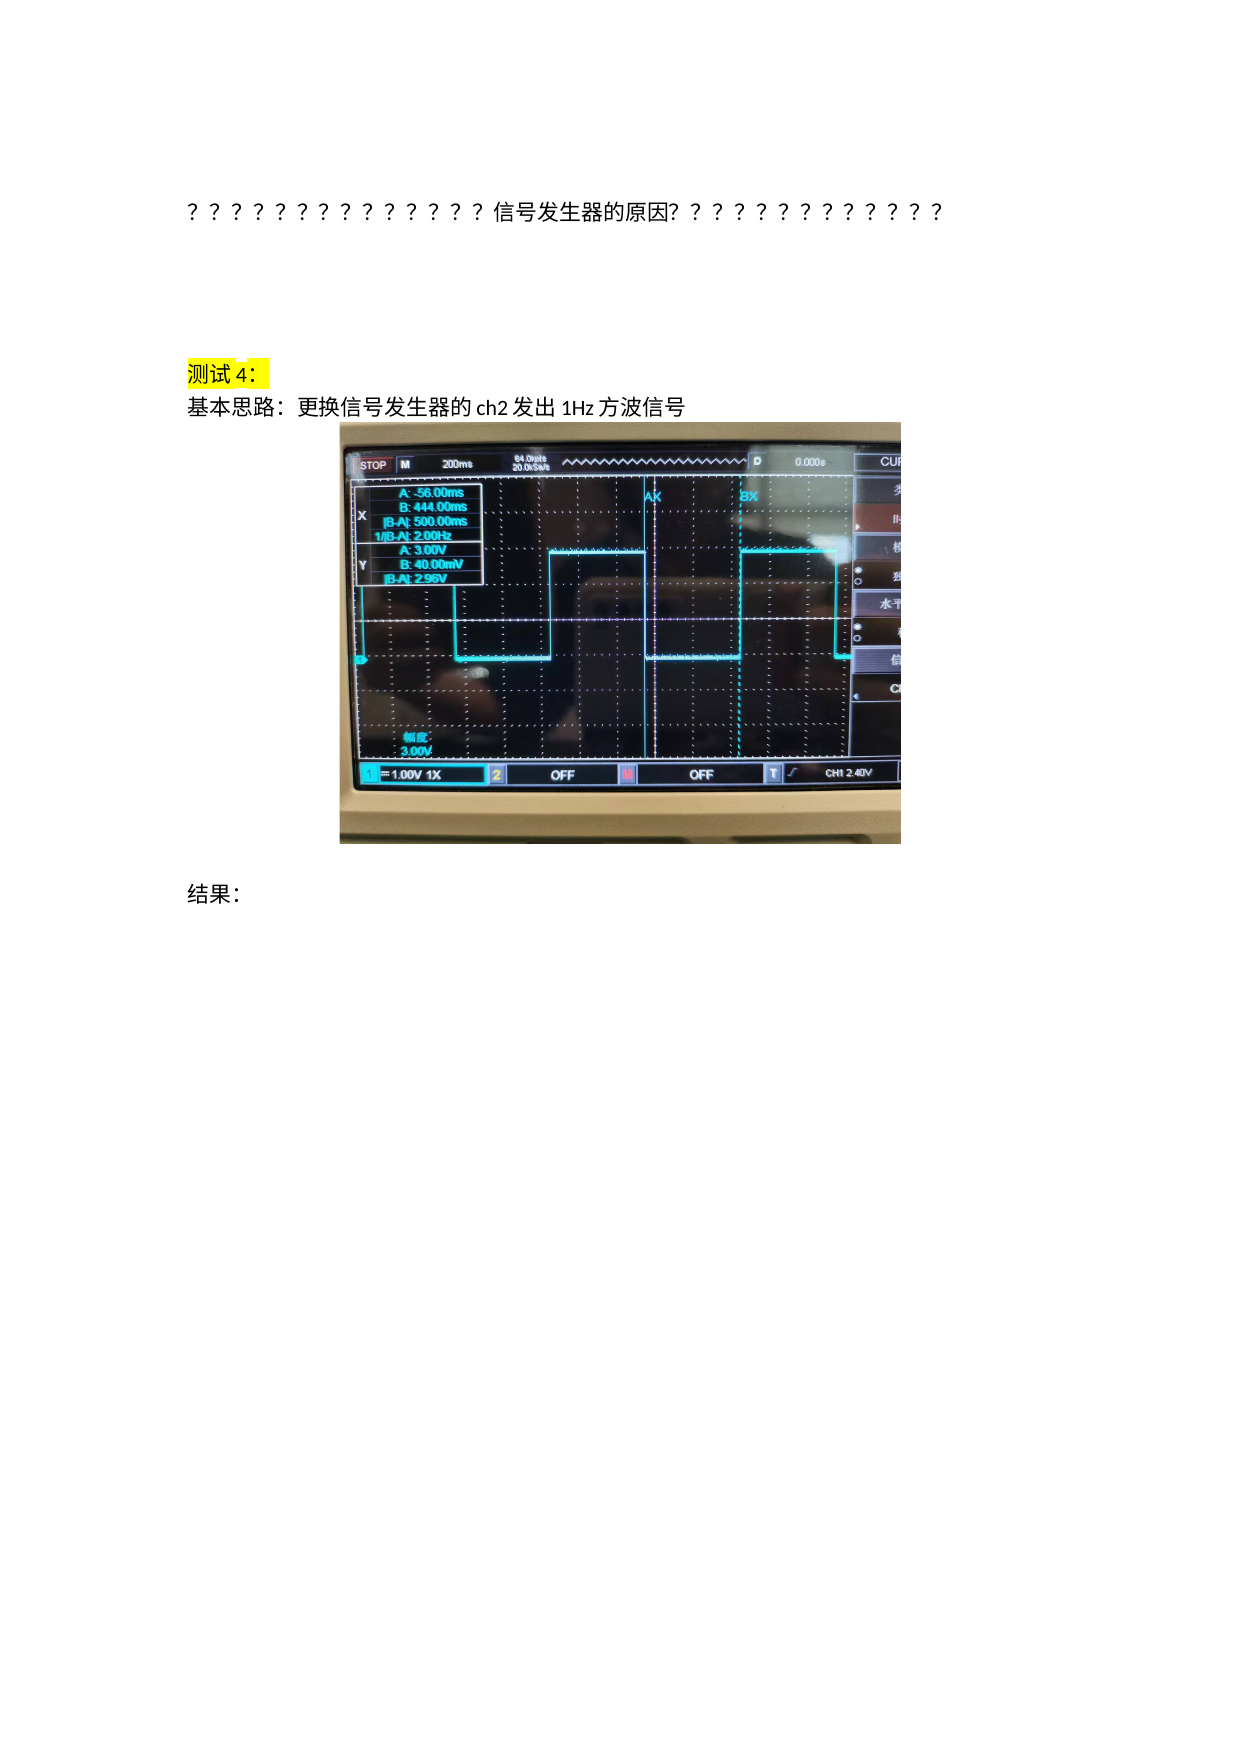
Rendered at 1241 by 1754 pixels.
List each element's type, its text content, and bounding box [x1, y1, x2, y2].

list 基本思路：更换信号发生器的ch2发出1Hz方波信号 [187, 389, 1053, 422]
list ？？？？？？？？？？？？？？信号发生器的原因？？？？？？？？？？？？？ [187, 194, 1053, 227]
picture [339, 422, 901, 844]
list 测试4： [187, 357, 1053, 389]
list 结果： [187, 877, 1053, 909]
